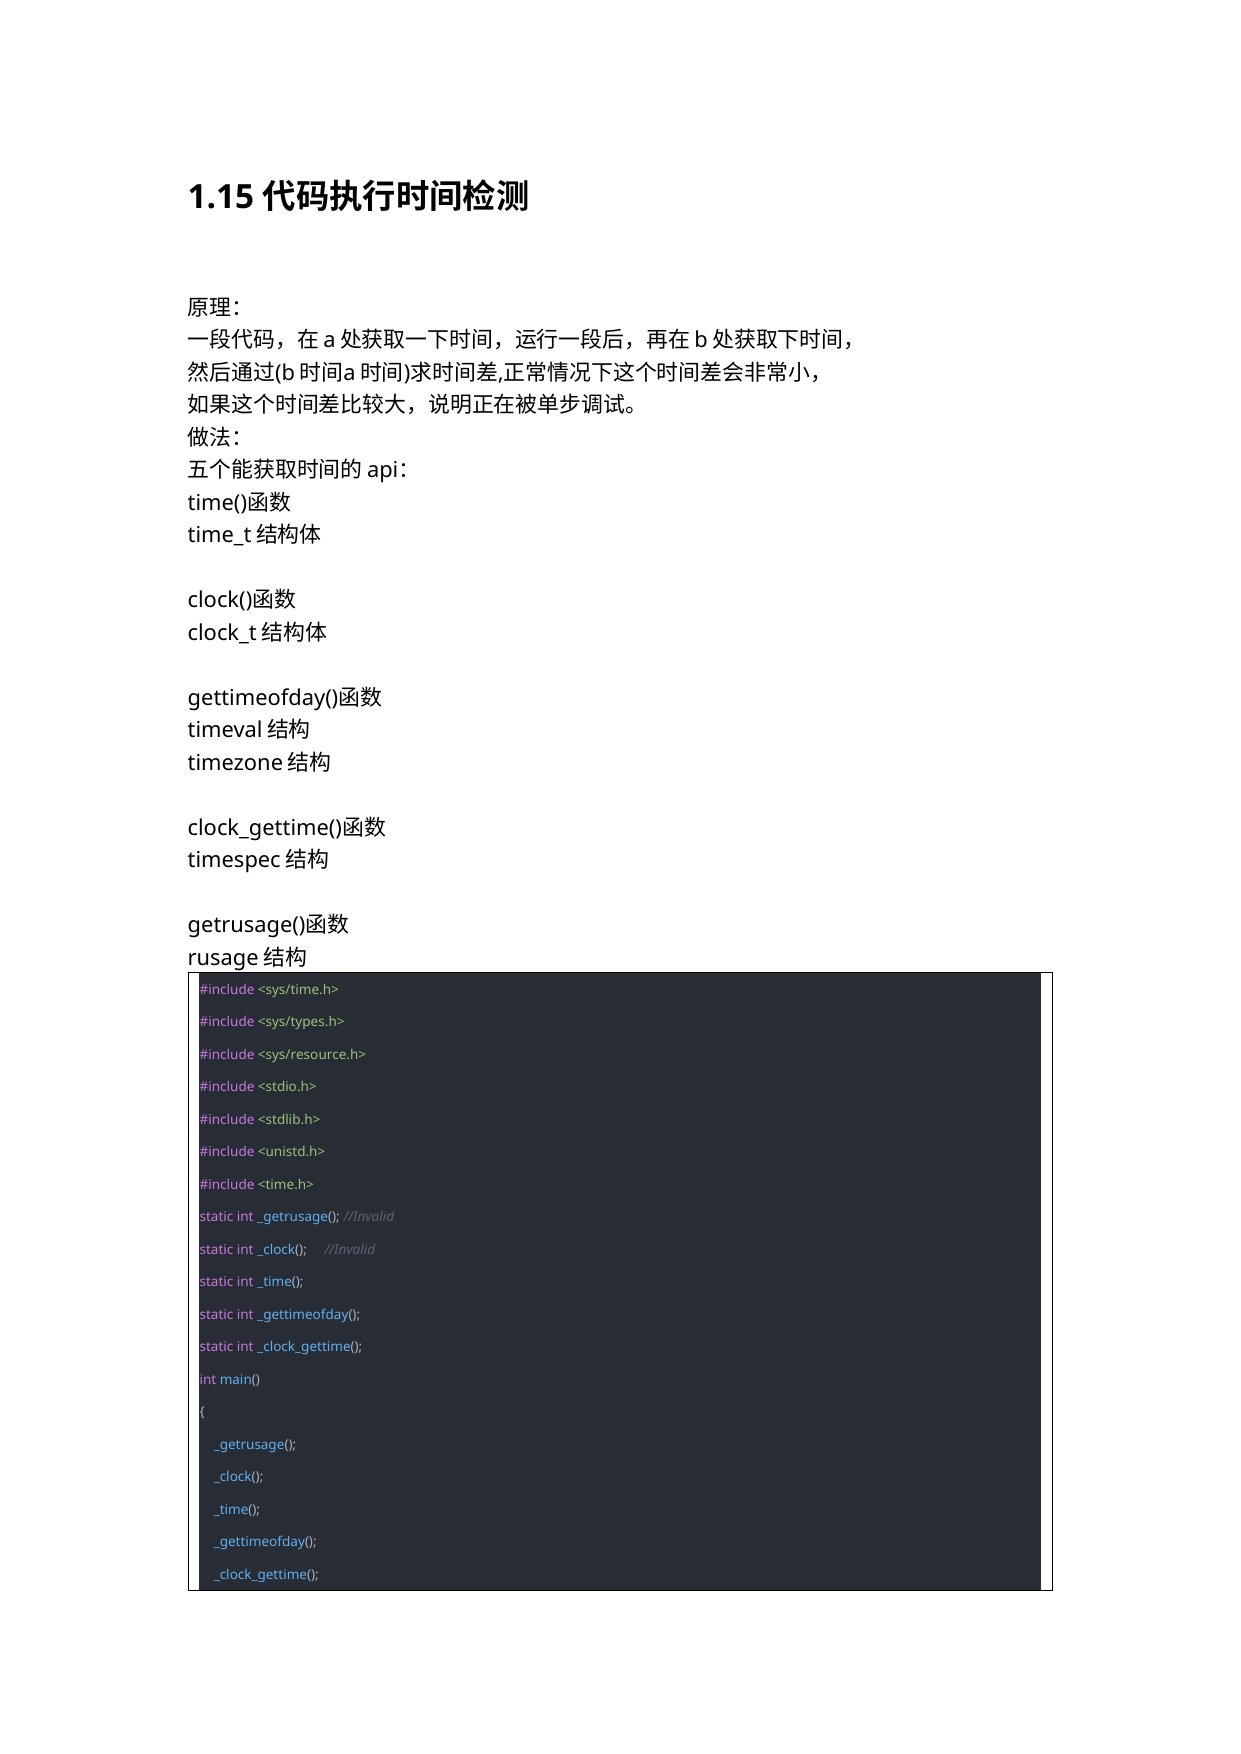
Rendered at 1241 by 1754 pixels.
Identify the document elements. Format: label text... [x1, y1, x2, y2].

text 如果这个时间差比较大，说明正在被单步调试。 做法： [187, 387, 1053, 452]
subtitle 代码执行时间检测 [187, 162, 1053, 227]
text clock_gettime()函数 [187, 809, 1053, 842]
text getrusage()函数 [187, 907, 1053, 939]
text clock_t结构体 [187, 614, 1053, 647]
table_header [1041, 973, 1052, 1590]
text 原理： [187, 289, 1053, 322]
text 一段代码，在a处获取一下时间，运行一段后，再在b处获取下时间， [187, 322, 1053, 354]
text clock()函数 [187, 582, 1053, 614]
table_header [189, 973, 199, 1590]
text gettimeofday()函数 [187, 679, 1053, 712]
text time_t结构体 [187, 517, 1053, 549]
text 五个能获取时间的api： [187, 452, 1053, 484]
text timeval结构 [187, 712, 1053, 744]
text timespec结构 [187, 842, 1053, 874]
text time()函数 [187, 484, 1053, 517]
text 然后通过(b时间­a时间)求时间差,正常情况下这个时间差会非常小， [187, 354, 1053, 387]
text rusage结构 [187, 939, 1053, 972]
text timezone结构 [187, 744, 1053, 777]
